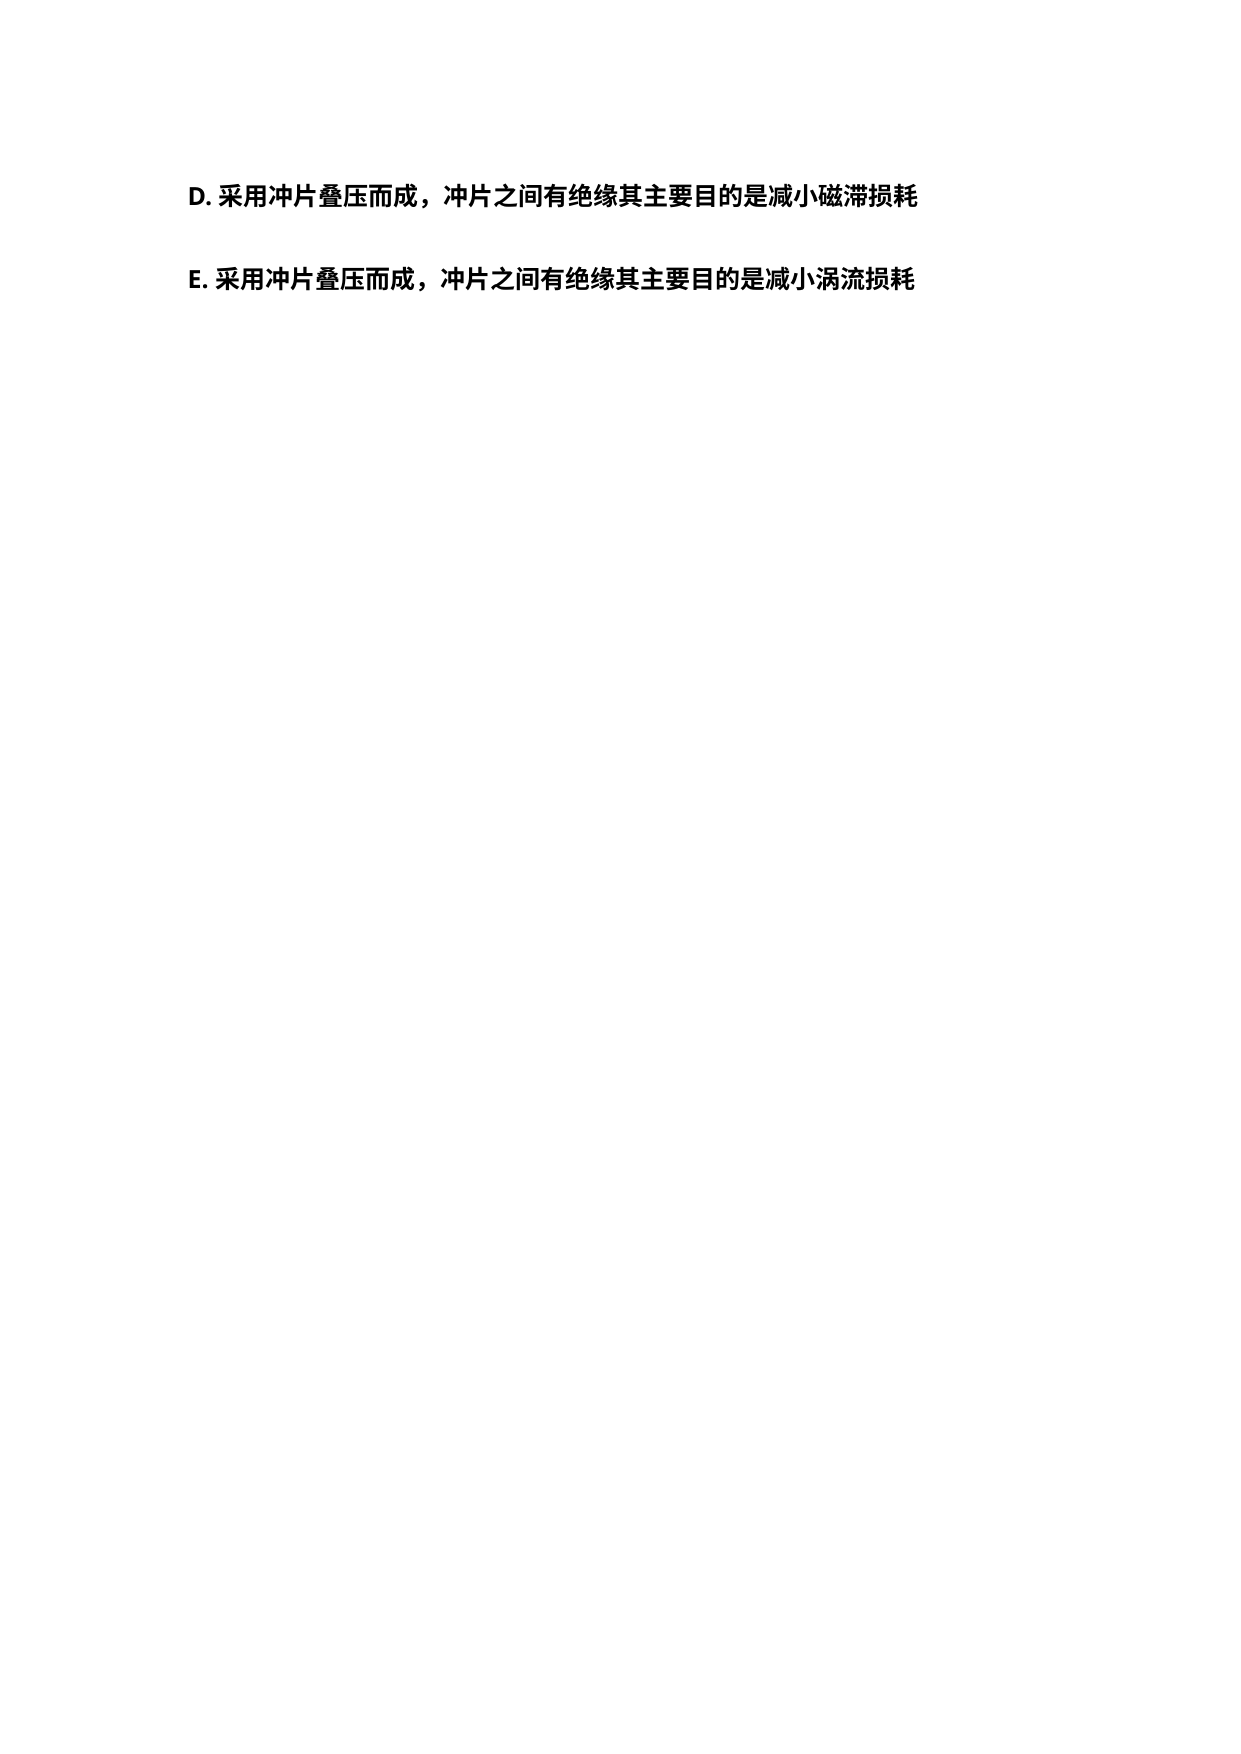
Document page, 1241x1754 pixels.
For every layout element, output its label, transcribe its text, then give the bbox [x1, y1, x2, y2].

text D. 采用冲片叠压而成，冲片之间有绝缘其主要目的是减小磁滞损耗 [187, 162, 1053, 227]
text E. 采用冲片叠压而成，冲片之间有绝缘其主要目的是减小涡流损耗 [187, 245, 1053, 310]
